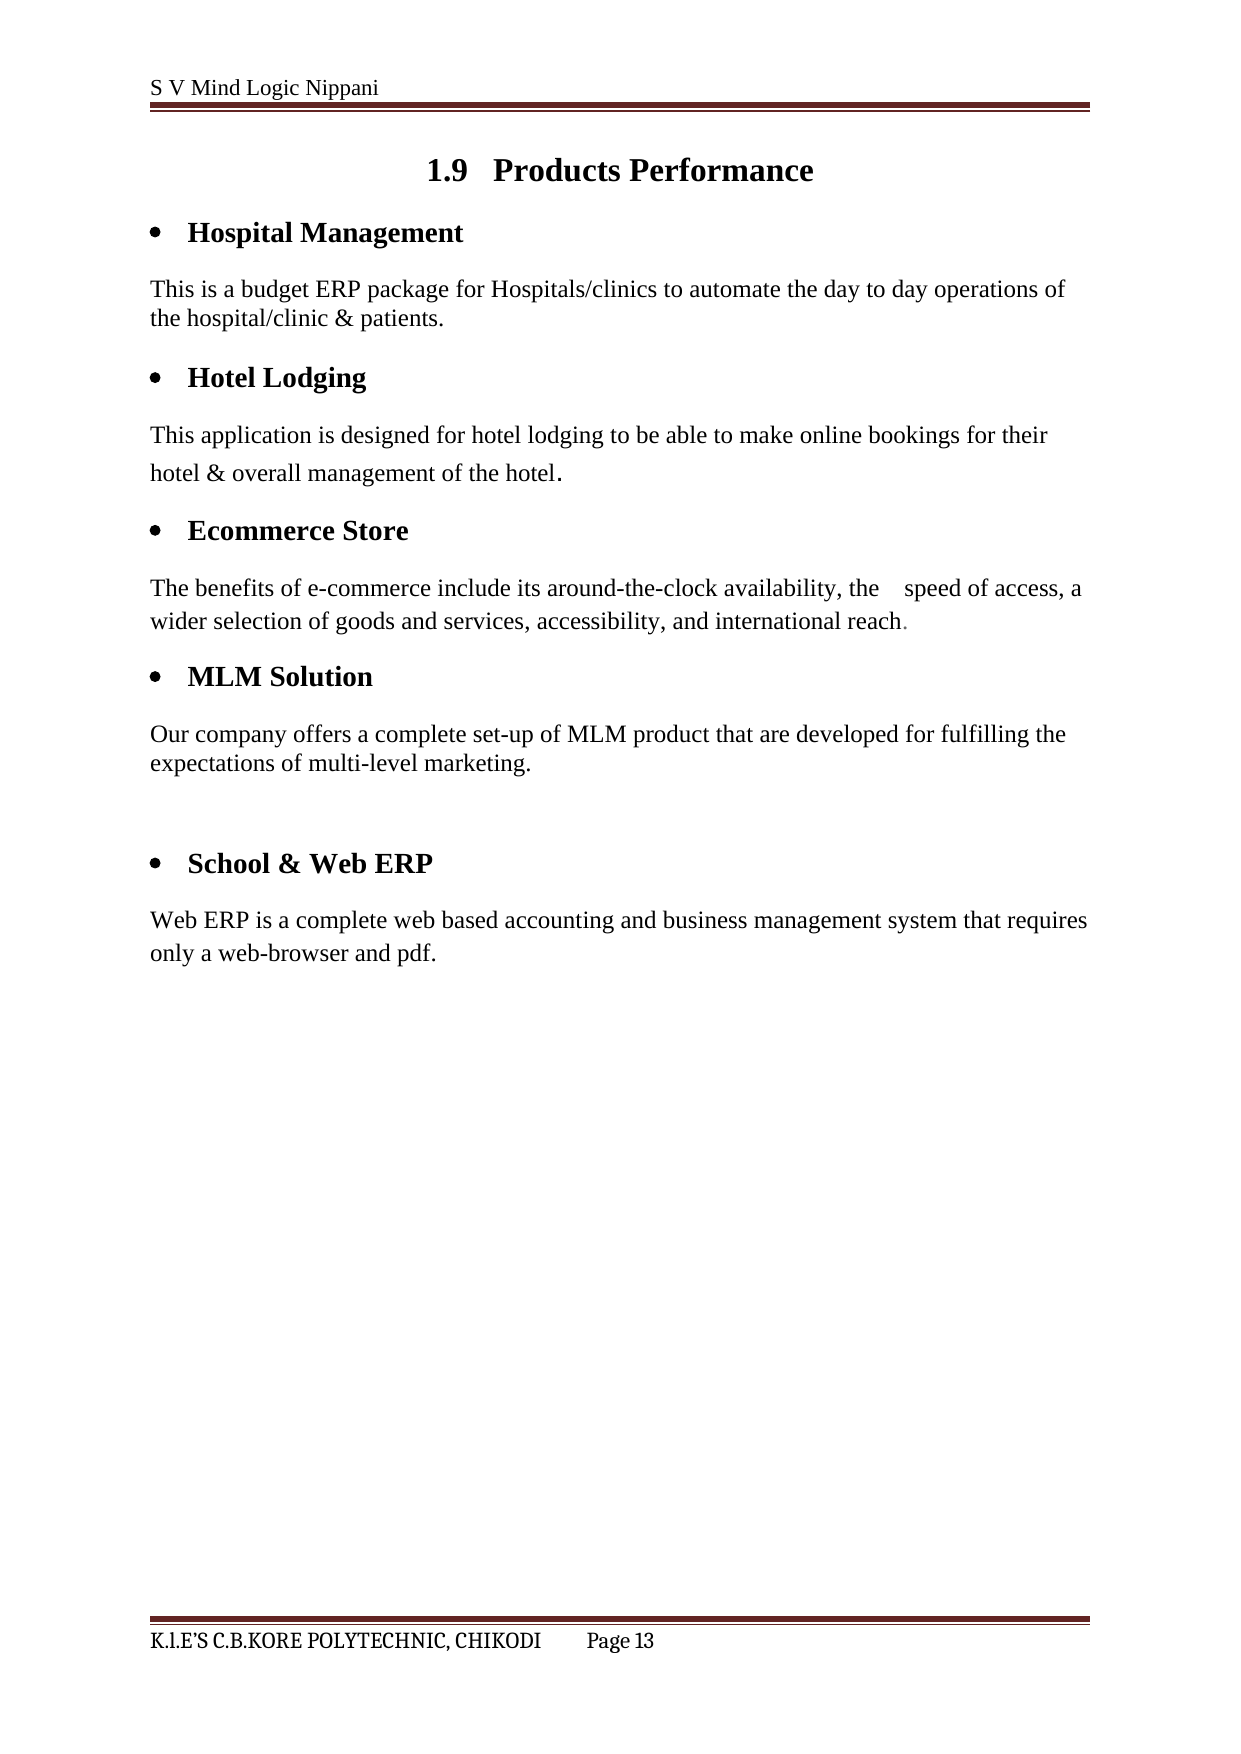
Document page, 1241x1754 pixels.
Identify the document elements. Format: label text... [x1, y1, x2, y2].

text 1.9 Products Performance [150, 150, 1090, 188]
text The benefits of e-commerce include its around-the-clock availability, the speed of access, a wider selection of goods and services, accessibility, and international reach. [150, 573, 1090, 634]
text This is a budget ERP package for Hospitals/clinics to automate the day to day operations of the hospital/clinic & patients. [444, 274, 1090, 332]
text Web ERP is a complete web based accounting and business management system that requires only a web-browser and pdf. [150, 905, 1090, 967]
text This application is designed for hotel lodging to be able to make online bookings for their hotel & overall management of the hotel. [150, 420, 1090, 487]
list MLM Solution [150, 659, 1090, 693]
text Our company offers a complete set-up of MLM product that are developed for fulfilling the expectations of multi-level marketing. [150, 719, 1090, 777]
list Hospital Management [150, 215, 1090, 248]
list School & Web ERP [150, 846, 1090, 879]
list Ecommerce Store [150, 513, 1090, 547]
list Hotel Lodging [150, 361, 1090, 394]
